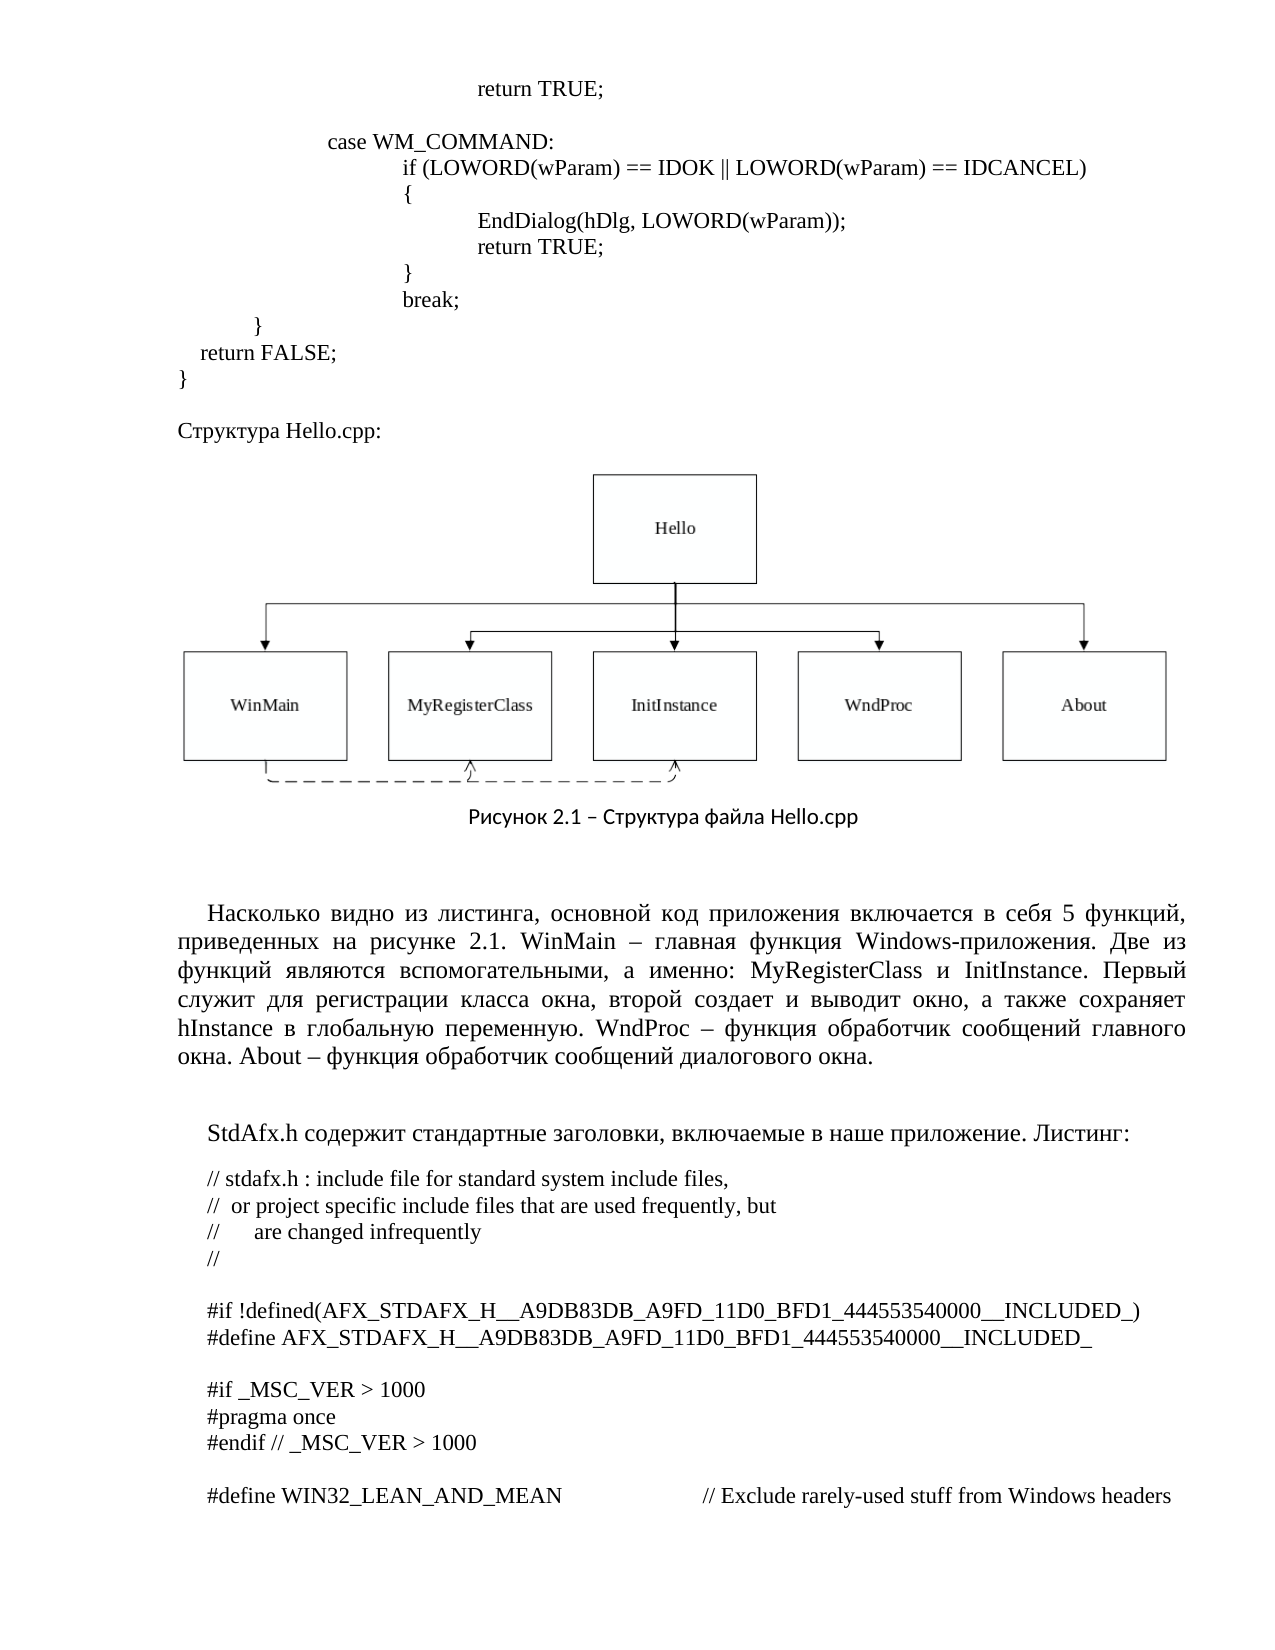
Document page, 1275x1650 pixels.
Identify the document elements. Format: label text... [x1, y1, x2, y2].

text #if !defined(AFX_STDAFX_H__A9DB83DB_A9FD_11D0_BFD1_444553540000__INCLUDED_) [177, 1297, 1186, 1324]
text if (LOWORD(wParam) == IDOK || LOWORD(wParam) == IDCANCEL) [177, 154, 1186, 180]
text // or project specific include files that are used frequently, but [177, 1192, 1186, 1218]
text } [177, 365, 1186, 391]
text { [177, 180, 1186, 207]
text } [177, 259, 1186, 286]
text Насколько видно из листинга, основной код приложения включается в себя 5 функций, приведенных на рисунке 2.1. WinMain – главная функция Windows-приложения. Две из функций являются вспомогательными, а именно: MyRegisterClass и InitInstance. Первый служит для регистрации класса окна, второй создает и выводит окно, а также сохраняет hInstance в глобальную переменную. WndProc – функция обработчик сообщений главного окна. About – функция обработчик сообщений диалогового окна. [177, 898, 1186, 1070]
text break; [177, 286, 1186, 312]
text #endif // _MSC_VER > 1000 [177, 1429, 1186, 1455]
text return TRUE; [177, 233, 1186, 259]
text // stdafx.h : include file for standard system include files, [177, 1166, 1186, 1192]
text #pragma once [177, 1403, 1186, 1429]
text return FALSE; [177, 338, 1186, 365]
text EndDialog(hDlg, LOWORD(wParam)); [177, 207, 1186, 233]
text } [177, 312, 1186, 338]
text #define AFX_STDAFX_H__A9DB83DB_A9FD_11D0_BFD1_444553540000__INCLUDED_ [177, 1324, 1186, 1350]
text #define WIN32_LEAN_AND_MEAN // Exclude rarely-used stuff from Windows headers [177, 1482, 1186, 1508]
text #if _MSC_VER > 1000 [177, 1376, 1186, 1403]
text // [177, 1244, 1186, 1271]
text return TRUE; [177, 75, 1186, 101]
text // are changed infrequently [177, 1218, 1186, 1244]
text case WM_COMMAND: [177, 128, 1186, 154]
text StdAfx.h содержит стандартные заголовки, включаемые в наше приложение. Листинг: [177, 1118, 1186, 1147]
text Структура Hello.cpp: [177, 418, 1186, 444]
